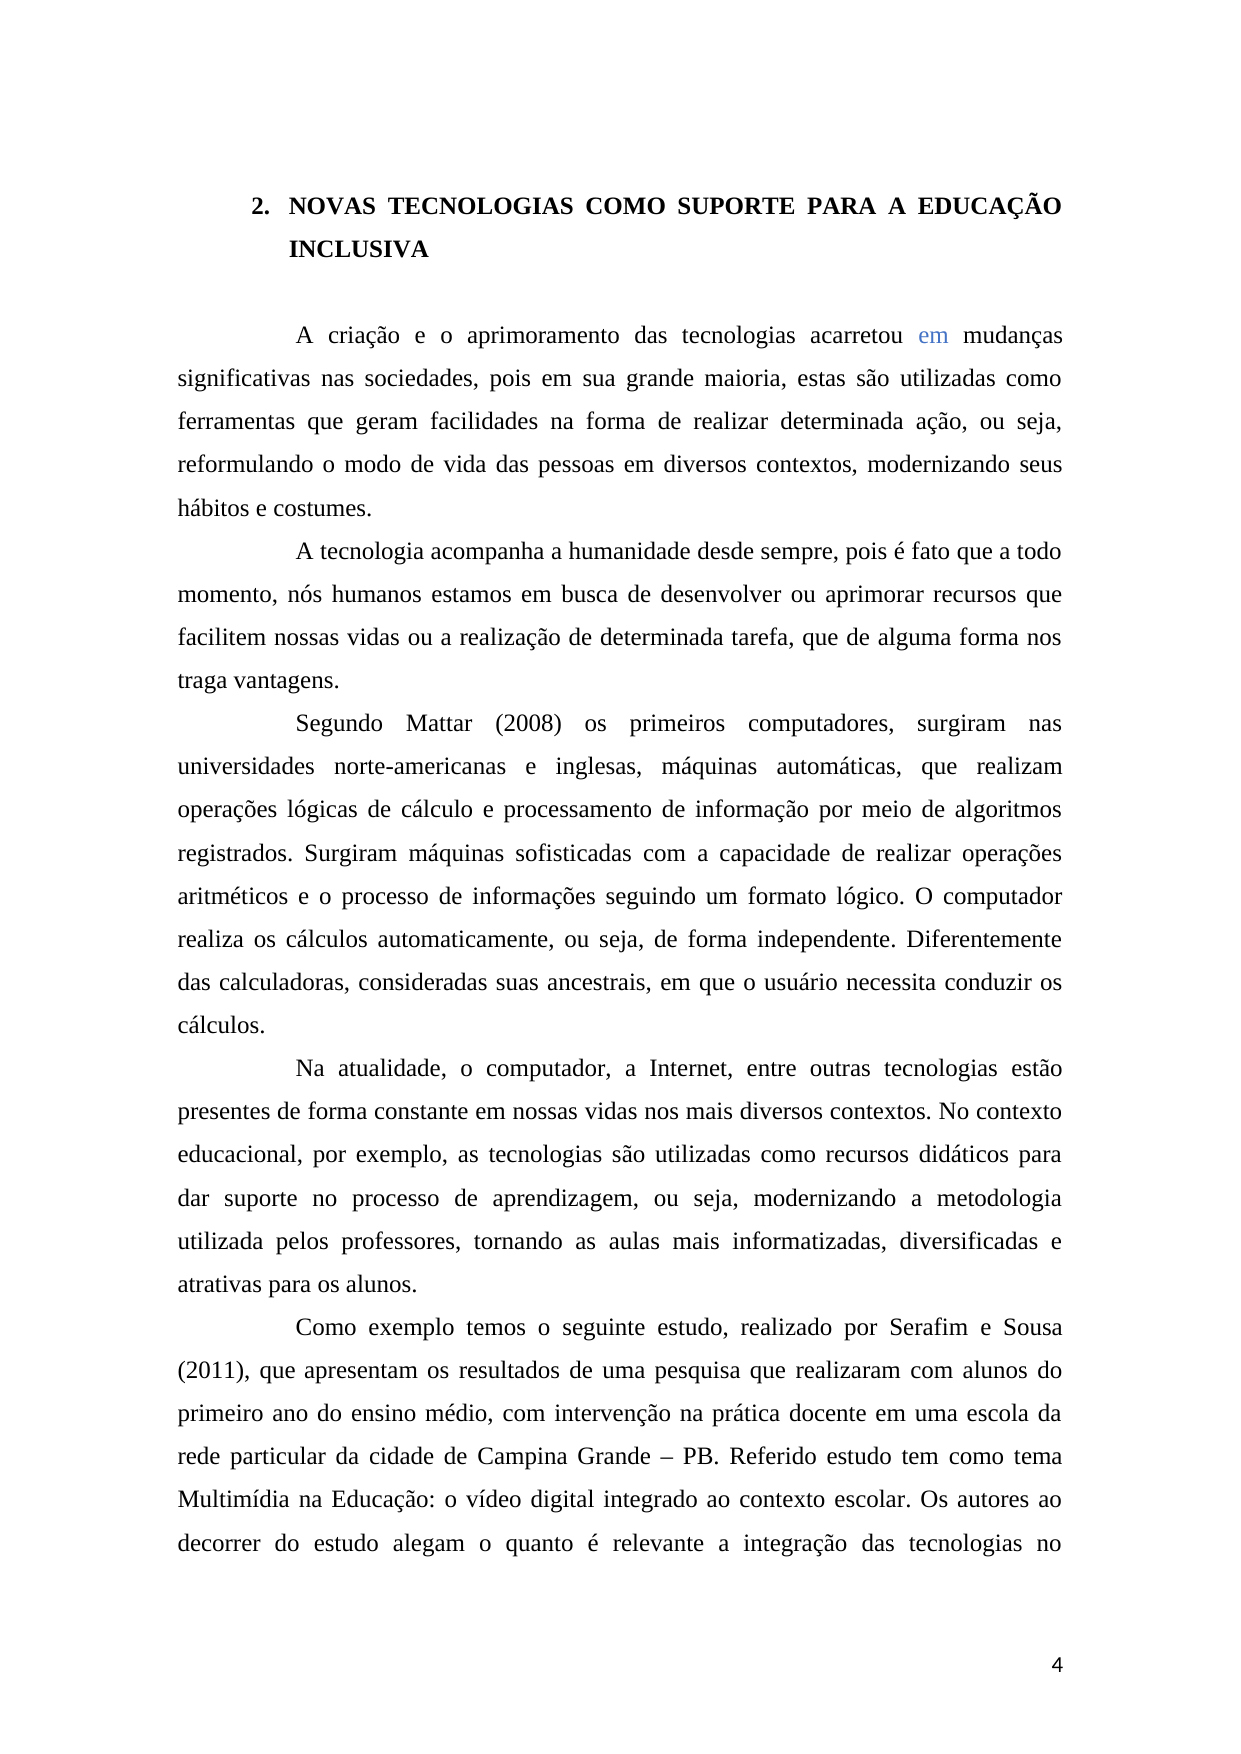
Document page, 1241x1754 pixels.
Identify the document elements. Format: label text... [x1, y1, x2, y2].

text Segundo Mattar (2008) os primeiros computadores, surgiram nas universidades norte-americanas e inglesas, máquinas automáticas, que realizam operações lógicas de cálculo e processamento de informação por meio de algoritmos registrados. Surgiram máquinas sofisticadas com a capacidade de realizar operações aritméticos e o processo de informações seguindo um formato lógico. O computador realiza os cálculos automaticamente, ou seja, de forma independente. Diferentemente das calculadoras, consideradas suas ancestrais, em que o usuário necessita conduzir os cálculos. [177, 708, 1063, 1039]
text Na atualidade, o computador, a Internet, entre outras tecnologias estão presentes de forma constante em nossas vidas nos mais diversos contextos. No contexto educacional, por exemplo, as tecnologias são utilizadas como recursos didáticos para dar suporte no processo de aprendizagem, ou seja, modernizando a metodologia utilizada pelos professores, tornando as aulas mais informatizadas, diversificadas e atrativas para os alunos. [177, 1053, 1063, 1298]
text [177, 1312, 1063, 1556]
list NOVAS TECNOLOGIAS COMO SUPORTE PARA A EDUCAÇÃO INCLUSIVA [251, 191, 1063, 263]
text A tecnologia acompanha a humanidade desde sempre, pois é fato que a todo momento, nós humanos estamos em busca de desenvolver ou aprimorar recursos que facilitem nossas vidas ou a realização de determinada tarefa, que de alguma forma nos traga vantagens. [177, 536, 1063, 694]
text A criação e o aprimoramento das tecnologias acarretou em mudanças significativas nas sociedades, pois em sua grande maioria, estas são utilizadas como ferramentas que geram facilidades na forma de realizar determinada ação, ou seja, reformulando o modo de vida das pessoas em diversos contextos, modernizando seus hábitos e costumes. [177, 320, 1063, 521]
